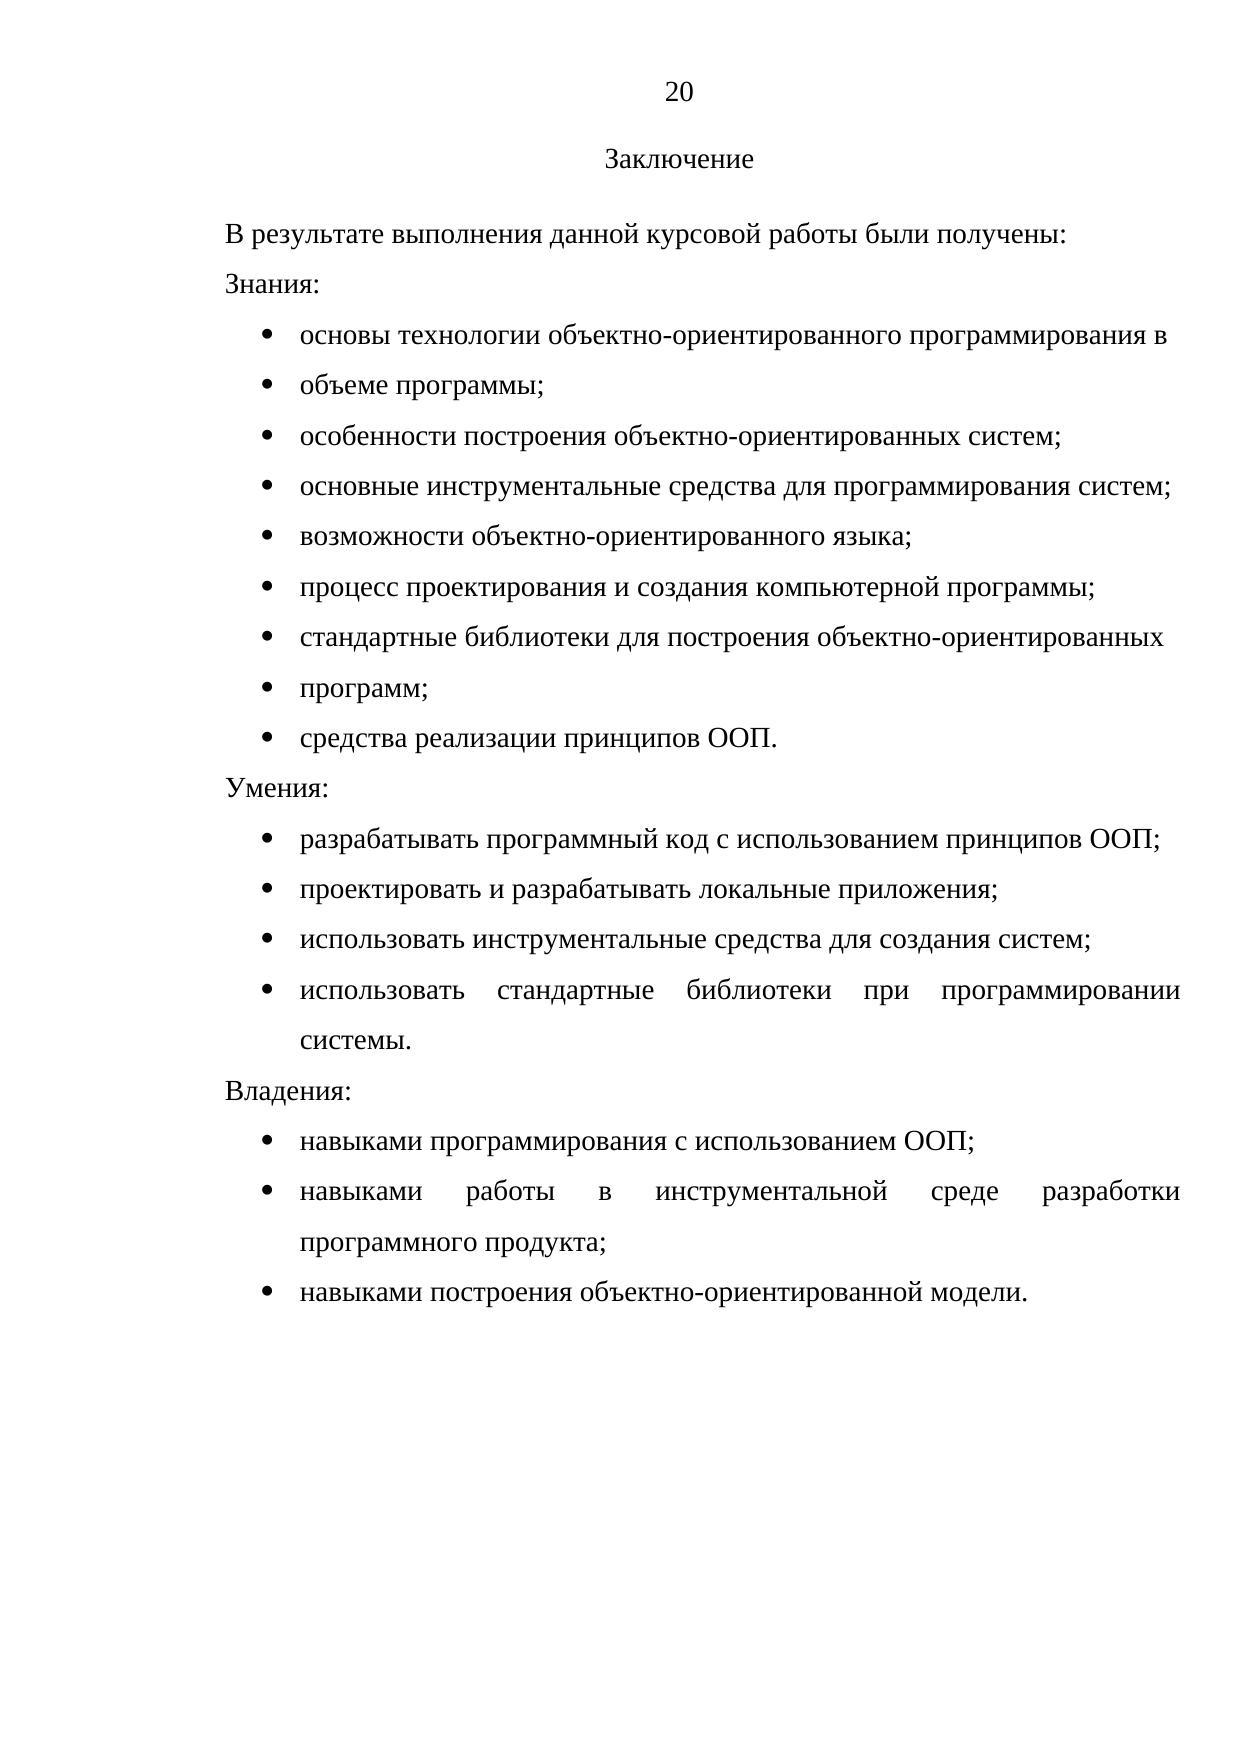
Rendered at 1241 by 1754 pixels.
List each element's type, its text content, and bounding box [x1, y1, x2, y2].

text Заключение [177, 141, 1181, 174]
list использовать стандартные библиотеки при программировании системы. [262, 972, 1181, 1056]
text Умения: [177, 771, 1181, 804]
list основные инструментальные средства для программирования систем; [262, 468, 1181, 502]
list основы технологии объектно-ориентированного программирования в [262, 317, 1181, 350]
list разрабатывать программный код с использованием принципов ООП; [262, 821, 1181, 854]
text В результате выполнения данной курсовой работы были получены: [177, 216, 1181, 250]
list навыками программирования с использованием ООП; [262, 1123, 1181, 1157]
list средства реализации принципов ООП. [262, 720, 1181, 754]
text Владения: [177, 1073, 1181, 1106]
list стандартные библиотеки для построения объектно-ориентированных [262, 619, 1181, 653]
list объеме программы; [262, 367, 1181, 401]
list возможности объектно-ориентированного языка; [262, 518, 1181, 552]
list проектировать и разрабатывать локальные приложения; [262, 871, 1181, 905]
text Знания: [177, 266, 1181, 300]
list использовать инструментальные средства для создания систем; [262, 922, 1181, 955]
list процесс проектирования и создания компьютерной программы; [262, 569, 1181, 602]
list навыками работы в инструментальной среде разработки программного продукта; [262, 1173, 1181, 1257]
list навыками построения объектно-ориентированной модели. [262, 1274, 1181, 1308]
list особенности построения объектно-ориентированных систем; [262, 418, 1181, 451]
list программ; [262, 670, 1181, 703]
